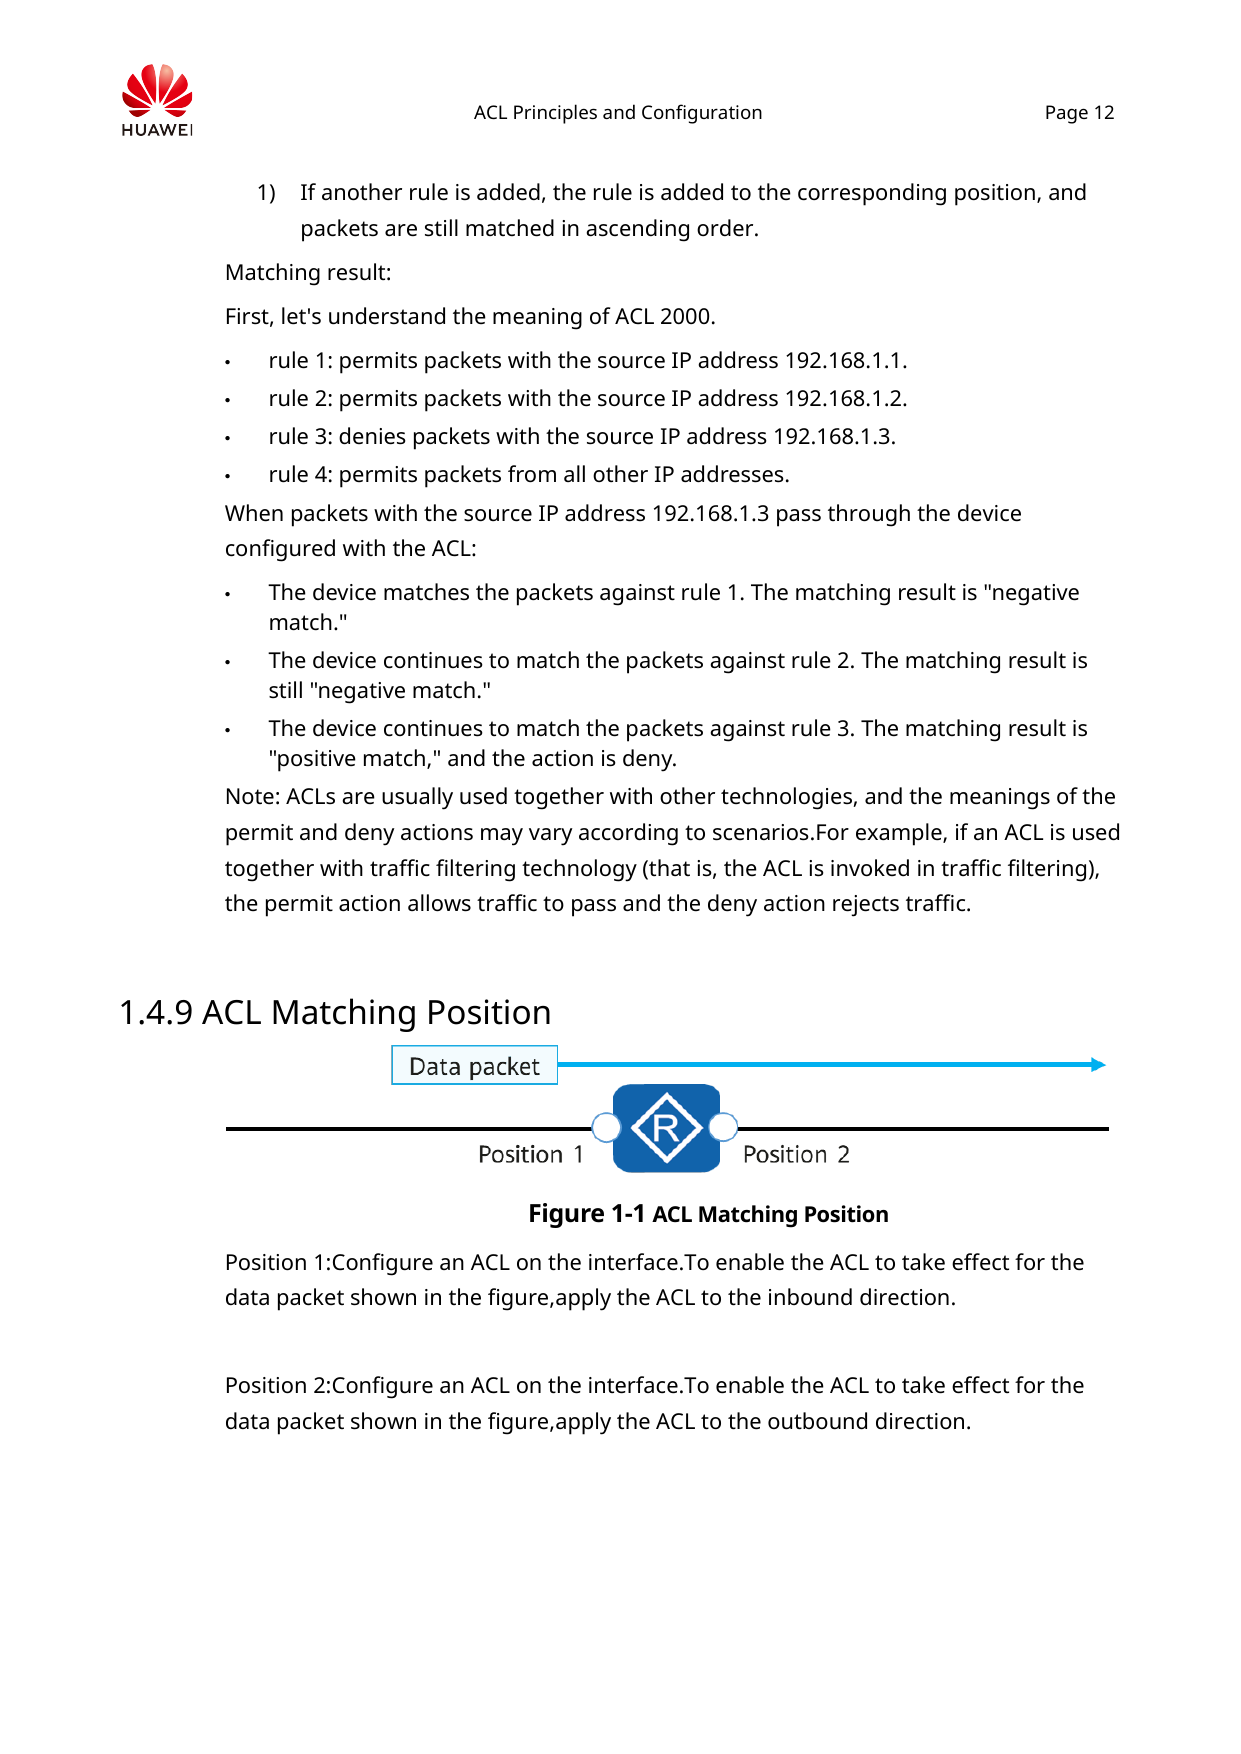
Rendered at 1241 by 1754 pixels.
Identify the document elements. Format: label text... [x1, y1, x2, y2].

text rule 2: permits packets with the source IP address 192.168.1.2. [224, 383, 1122, 413]
text rule 1: permits packets with the source IP address 192.168.1.1. [224, 345, 1122, 375]
picture [226, 1042, 1121, 1182]
text The device continues to match the packets against rule 2. The matching result is still "negative match." [224, 645, 1122, 705]
picture [122, 64, 193, 136]
text rule 4: permits packets from all other IP addresses. [224, 459, 1122, 489]
text The device continues to match the packets against rule 3. The matching result is "positive match," and the action is deny. [224, 713, 1122, 773]
text ACL Matching Position [295, 1196, 1122, 1230]
text First, let's understand the meaning of ACL 2000. [224, 301, 1122, 331]
text rule 3: denies packets with the source IP address 192.168.1.3. [224, 421, 1122, 451]
subtitle ACL Matching Position [118, 989, 1122, 1034]
list If another rule is added, the rule is added to the corresponding position, and packets are still matched in ascending order. [256, 177, 1122, 243]
text Position 1:Configure an ACL on the interface.To enable the ACL to take effect for the data packet shown in the figure,apply the ACL to the inbound direction. [224, 1246, 1122, 1312]
text Matching result: [224, 257, 1122, 287]
text Position 2:Configure an ACL on the interface.To enable the ACL to take effect for the data packet shown in the figure,apply the ACL to the outbound direction. [224, 1370, 1122, 1436]
text Note: ACLs are usually used together with other technologies, and the meanings of the permit and deny actions may vary according to scenarios.For example, if an ACL is used together with traffic filtering technology (that is, the ACL is invoked in traffic filtering), the permit action allows traffic to pass and the deny action rejects traffic. [224, 781, 1122, 918]
text The device matches the packets against rule 1. The matching result is "negative match." [224, 577, 1122, 637]
text When packets with the source IP address 192.168.1.3 pass through the device configured with the ACL: [224, 498, 1122, 563]
